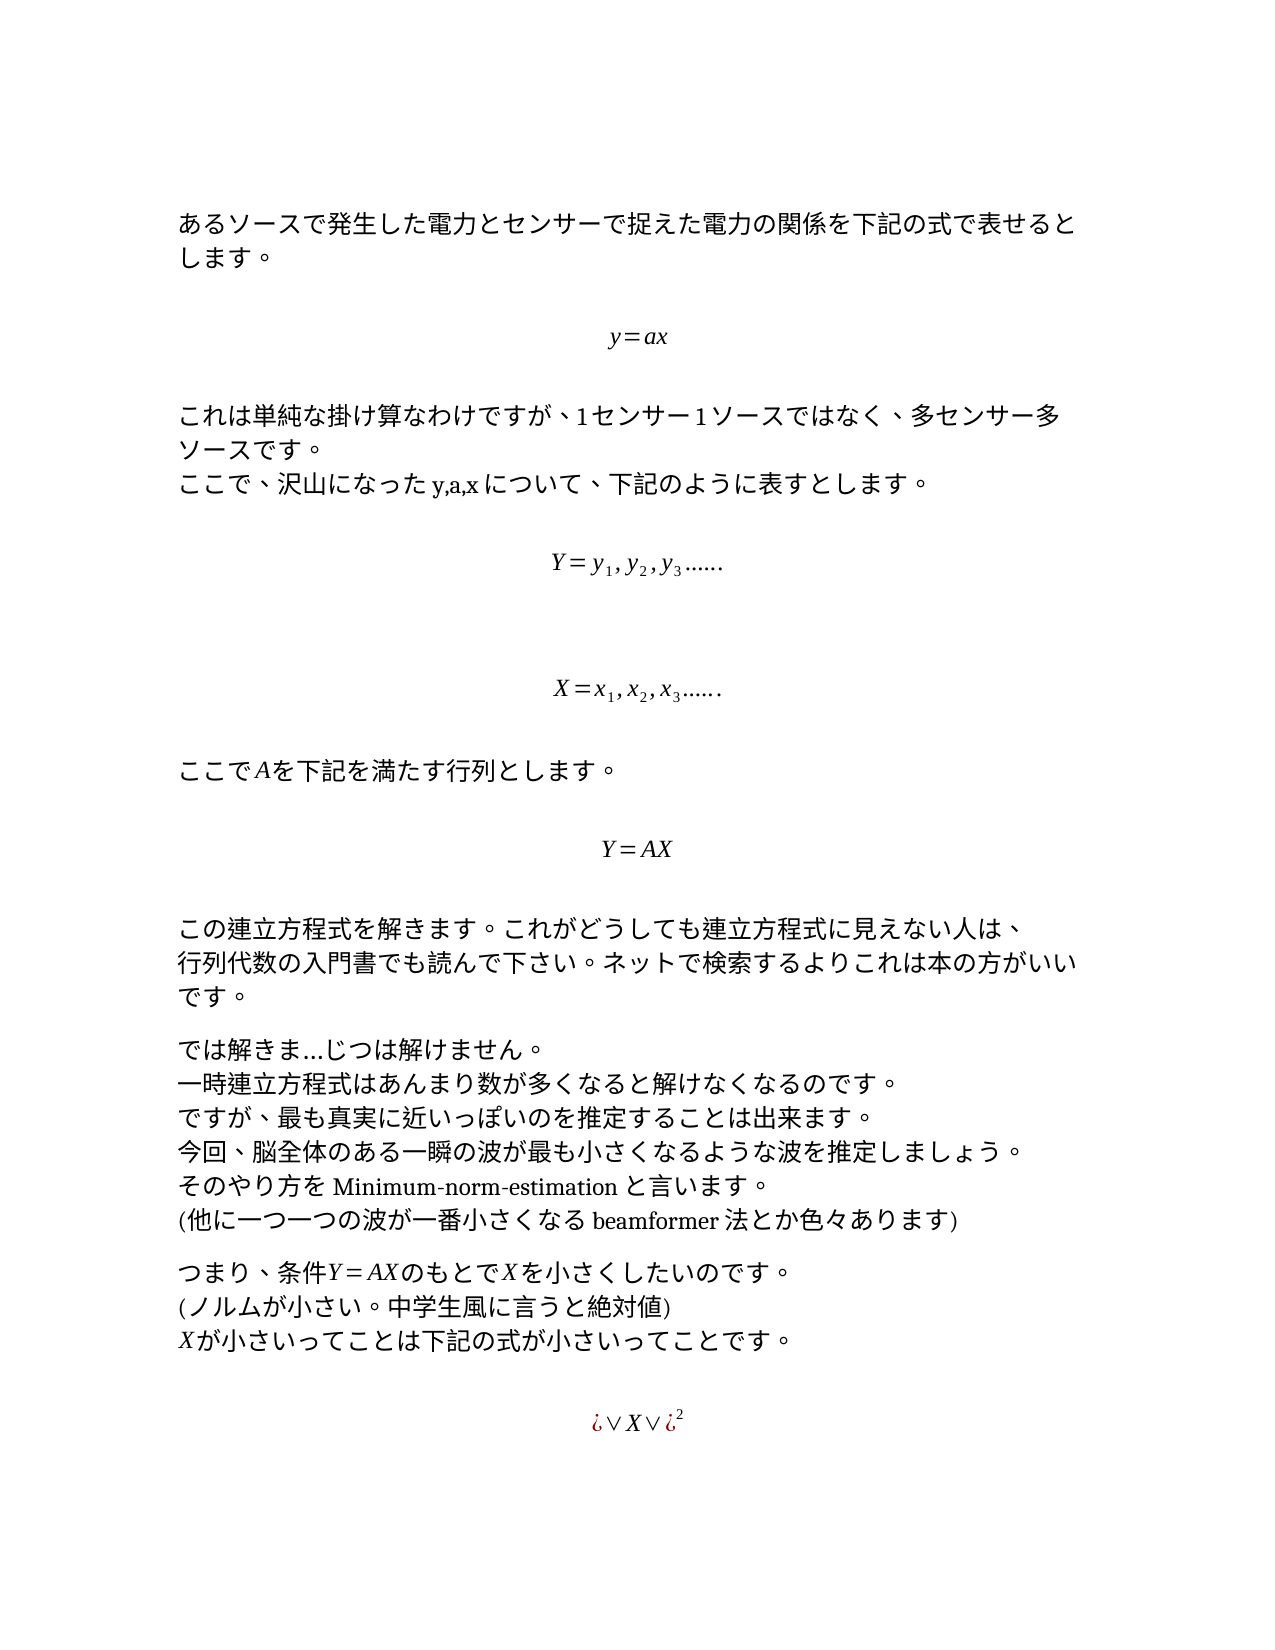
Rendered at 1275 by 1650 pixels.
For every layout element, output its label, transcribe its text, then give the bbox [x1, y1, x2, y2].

text これは単純な掛け算なわけですが、1センサー1ソースではなく、多センサー多ソースです。 ここで、沢山になったy,a,xについて、下記のように表すとします。 [177, 370, 1098, 529]
text ここでを下記を満たす行列とします。 [177, 725, 1098, 816]
text では解きま…じつは解けません。 一時連立方程式はあんまり数が多くなると解けなくなるのです。 ですが、最も真実に近いっぽいのを推定することは出来ます。 今回、脳全体のある一瞬の波が最も小さくなるような波を推定しましょう。 そのやり方をMinimum-norm-estimationと言います。 (他に一つ一つの波が一番小さくなるbeamformer法とか色々あります) [177, 1032, 1098, 1237]
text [177, 207, 1098, 304]
text つまり、条件のもとでを小さくしたいのです。 (ノルムが小さい。中学生風に言うと絶対値) が小さいってことは下記の式が小さいってことです。 [177, 1255, 1098, 1386]
text この連立方程式を解きます。これがどうしても連立方程式に見えない人は、 行列代数の入門書でも読んで下さい。ネットで検索するよりこれは本の方がいいです。 [177, 883, 1098, 1013]
